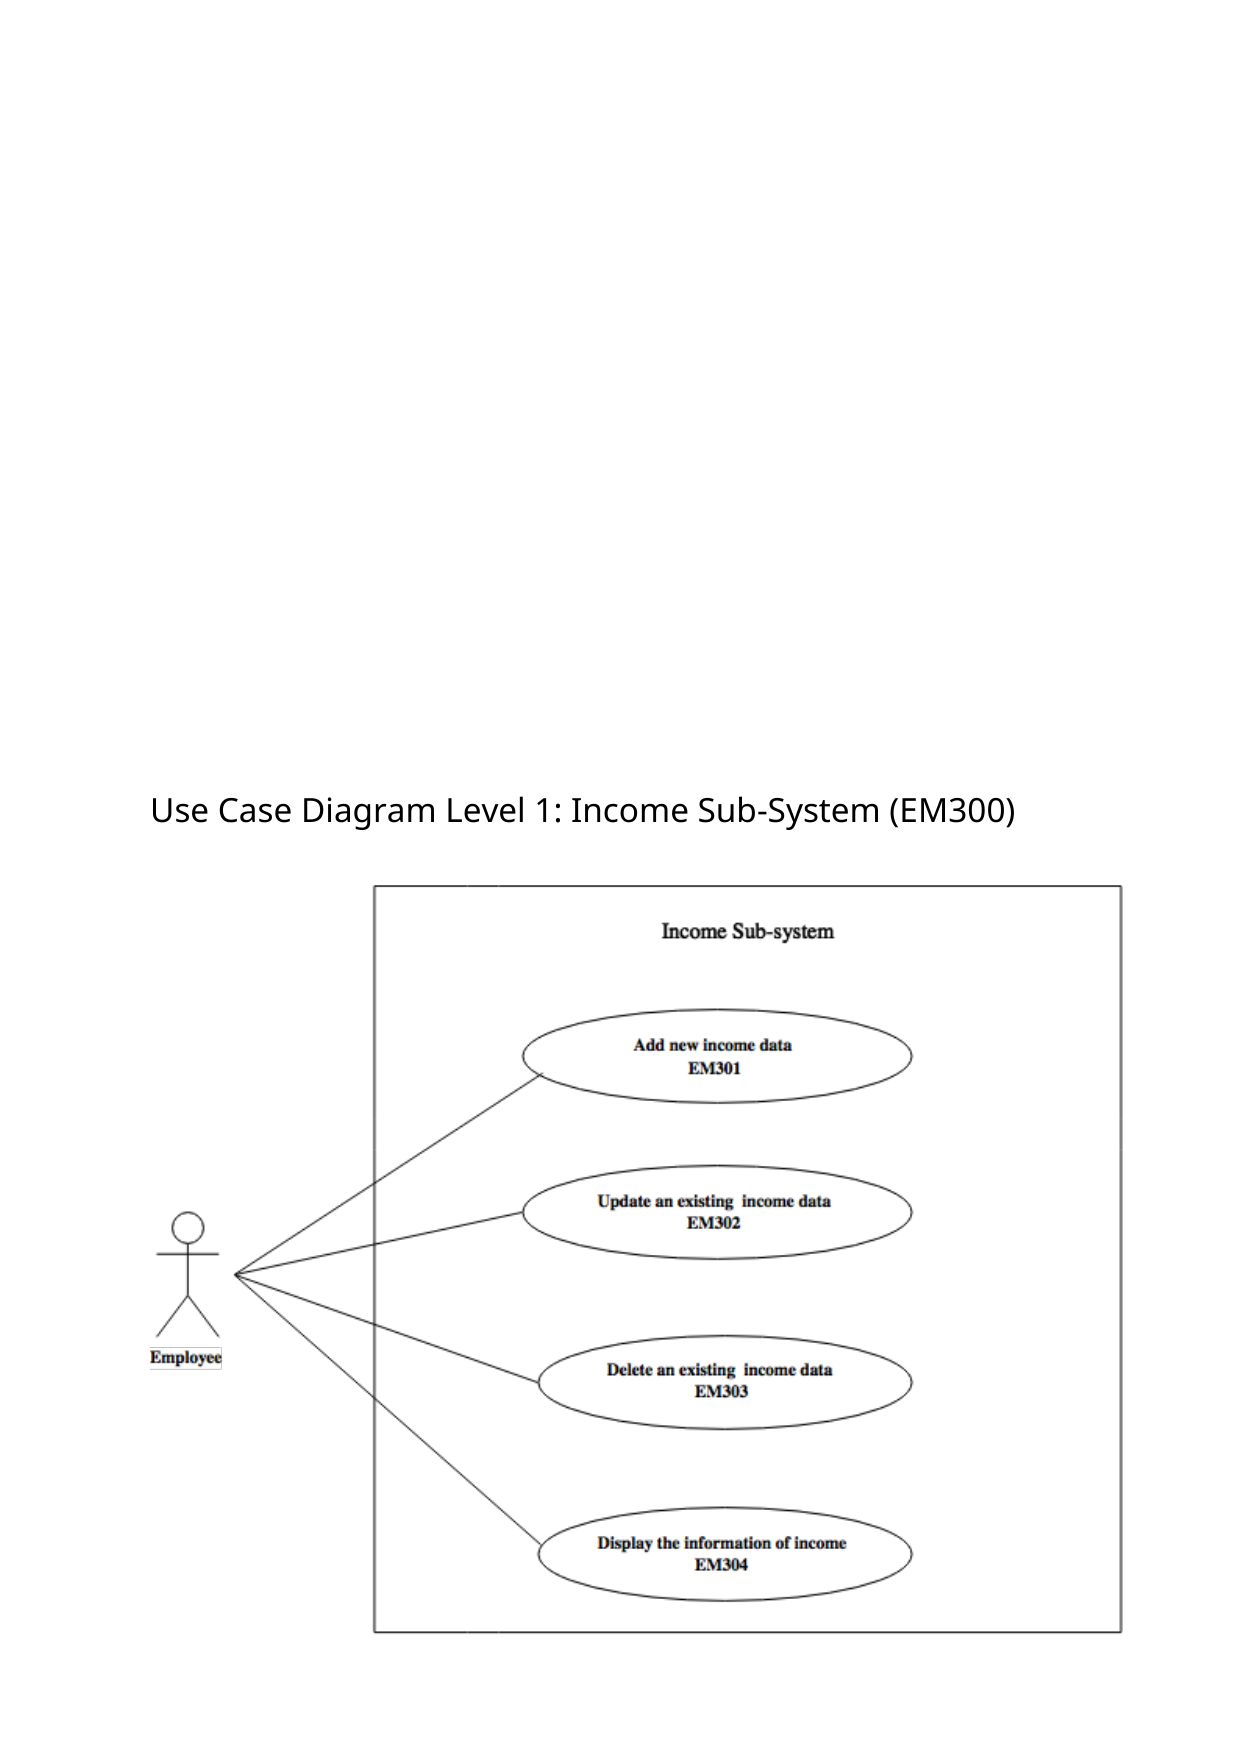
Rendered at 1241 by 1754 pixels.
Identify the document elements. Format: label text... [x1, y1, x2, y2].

text Use Case Diagram Level 1: Income Sub-System (EM300) [150, 786, 1090, 832]
picture [150, 884, 1125, 1638]
